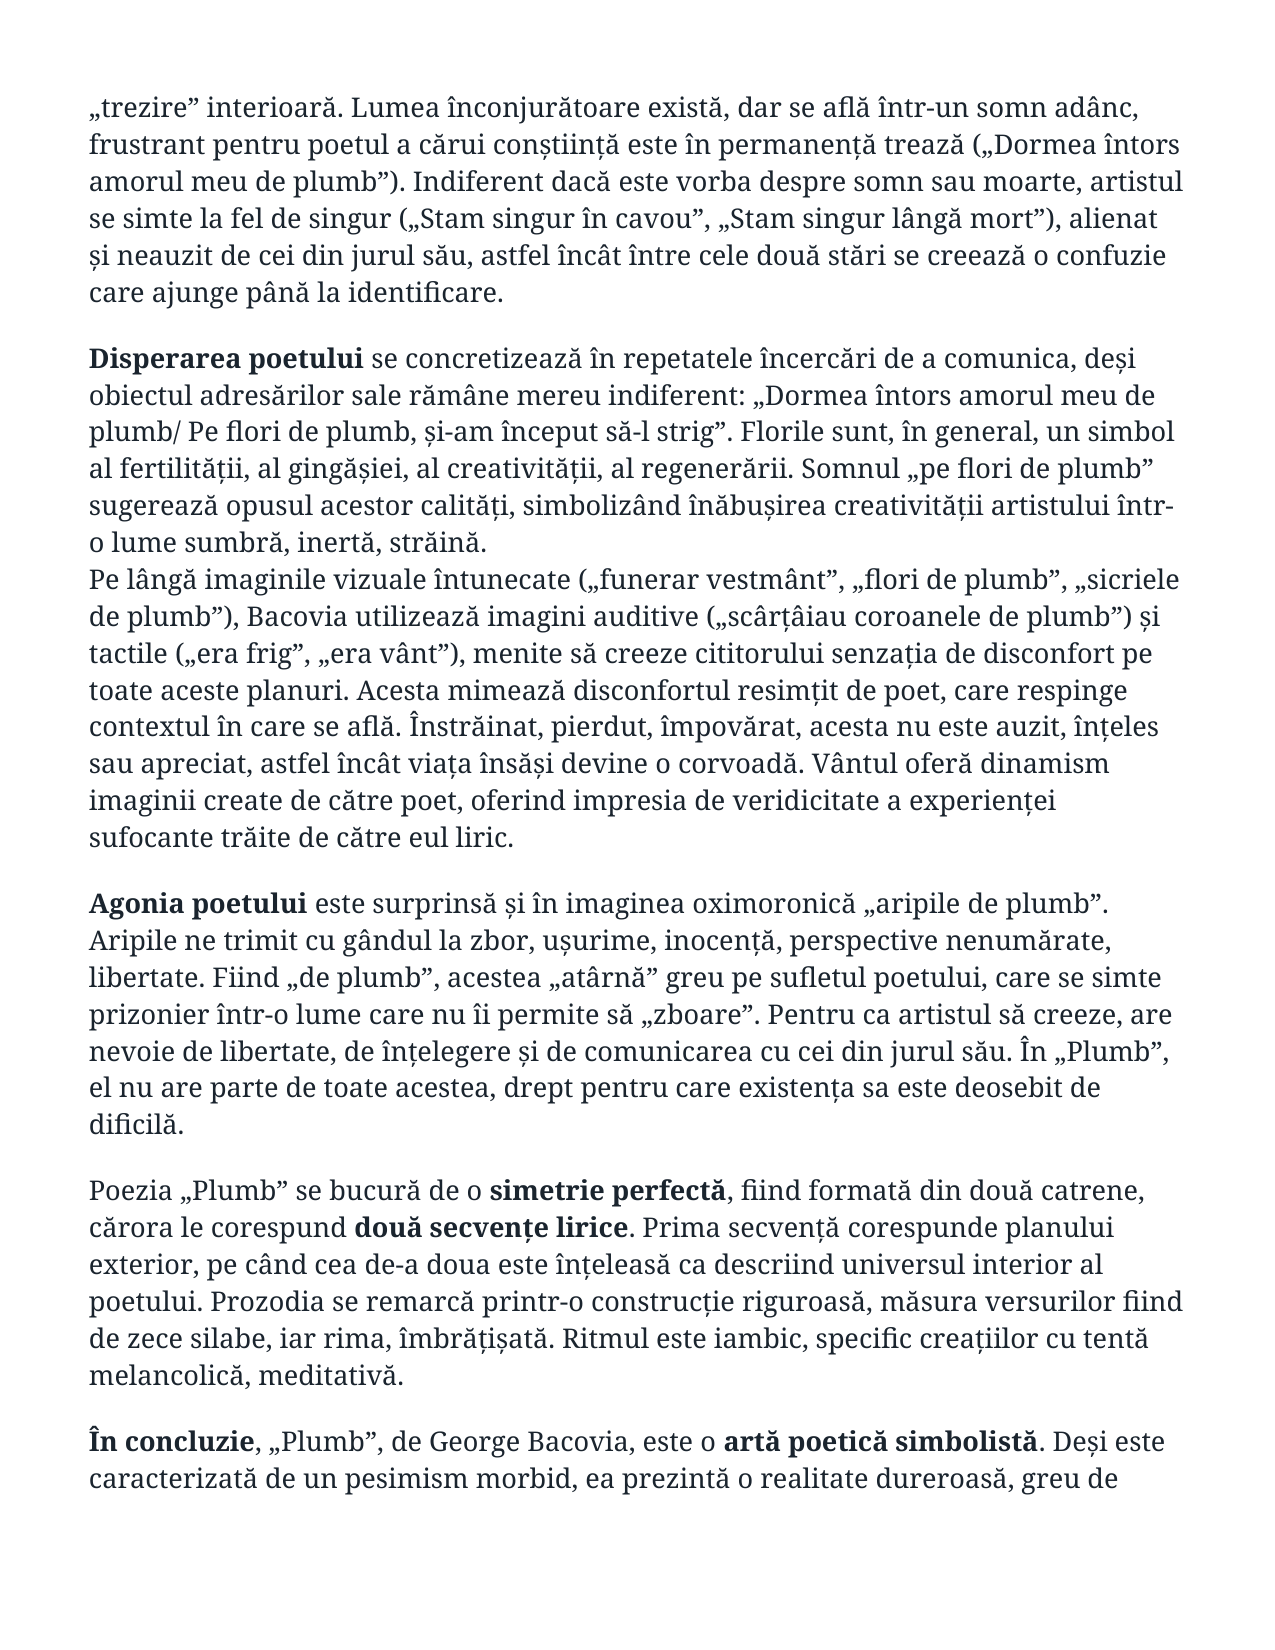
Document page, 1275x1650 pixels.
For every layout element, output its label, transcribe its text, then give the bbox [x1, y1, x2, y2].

text Agonia poetului este surprinsă și în imaginea oximoronică „aripile de plumb”. Aripile ne trimit cu gândul la zbor, ușurime, inocență, perspective nenumărate, libertate. Fiind „de plumb”, acestea „atârnă” greu pe sufletul poetului, care se simte prizonier într-o lume care nu îi permite să „zboare”. Pentru ca artistul să creeze, are nevoie de libertate, de înțelegere și de comunicarea cu cei din jurul său. În „Plumb”, el nu are parte de toate acestea, drept pentru care existența sa este deosebit de dificilă. [89, 884, 1186, 1143]
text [89, 89, 1186, 310]
text Disperarea poetului se concretizează în repetatele încercări de a comunica, deși obiectul adresărilor sale rămâne mereu indiferent: „Dormea întors amorul meu de plumb/ Pe flori de plumb, și-am început să-l strig”. Florile sunt, în general, un simbol al fertilității, al gingășiei, al creativității, al regenerării. Somnul „pe flori de plumb” sugerează opusul acestor calități, simbolizând înăbușirea creativității artistului într-o lume sumbră, inertă, străină. Pe lângă imaginile vizuale întunecate („funerar vestmânt”, „flori de plumb”, „sicriele de plumb”), Bacovia utilizează imagini auditive („scârțâiau coroanele de plumb”) și tactile („era frig”, „era vânt”), menite să creeze cititorului senzația de disconfort pe toate aceste planuri. Acesta mimează disconfortul resimțit de poet, care respinge contextul în care se află. Înstrăinat, pierdut, împovărat, acesta nu este auzit, înțeles sau apreciat, astfel încât viața însăși devine o corvoadă. Vântul oferă dinamism imaginii create de către poet, oferind impresia de veridicitate a experienței sufocante trăite de către eul liric. [89, 339, 1186, 855]
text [89, 1422, 1186, 1496]
text Poezia „Plumb” se bucură de o simetrie perfectă, fiind formată din două catrene, cărora le corespund două secvențe lirice. Prima secvență corespunde planului exterior, pe când cea de-a doua este înțeleasă ca descriind universul interior al poetului. Prozodia se remarcă printr-o construcție riguroasă, măsura versurilor fiind de zece silabe, iar rima, îmbrățișată. Ritmul este iambic, specific creațiilor cu tentă melancolică, meditativă. [89, 1172, 1186, 1393]
